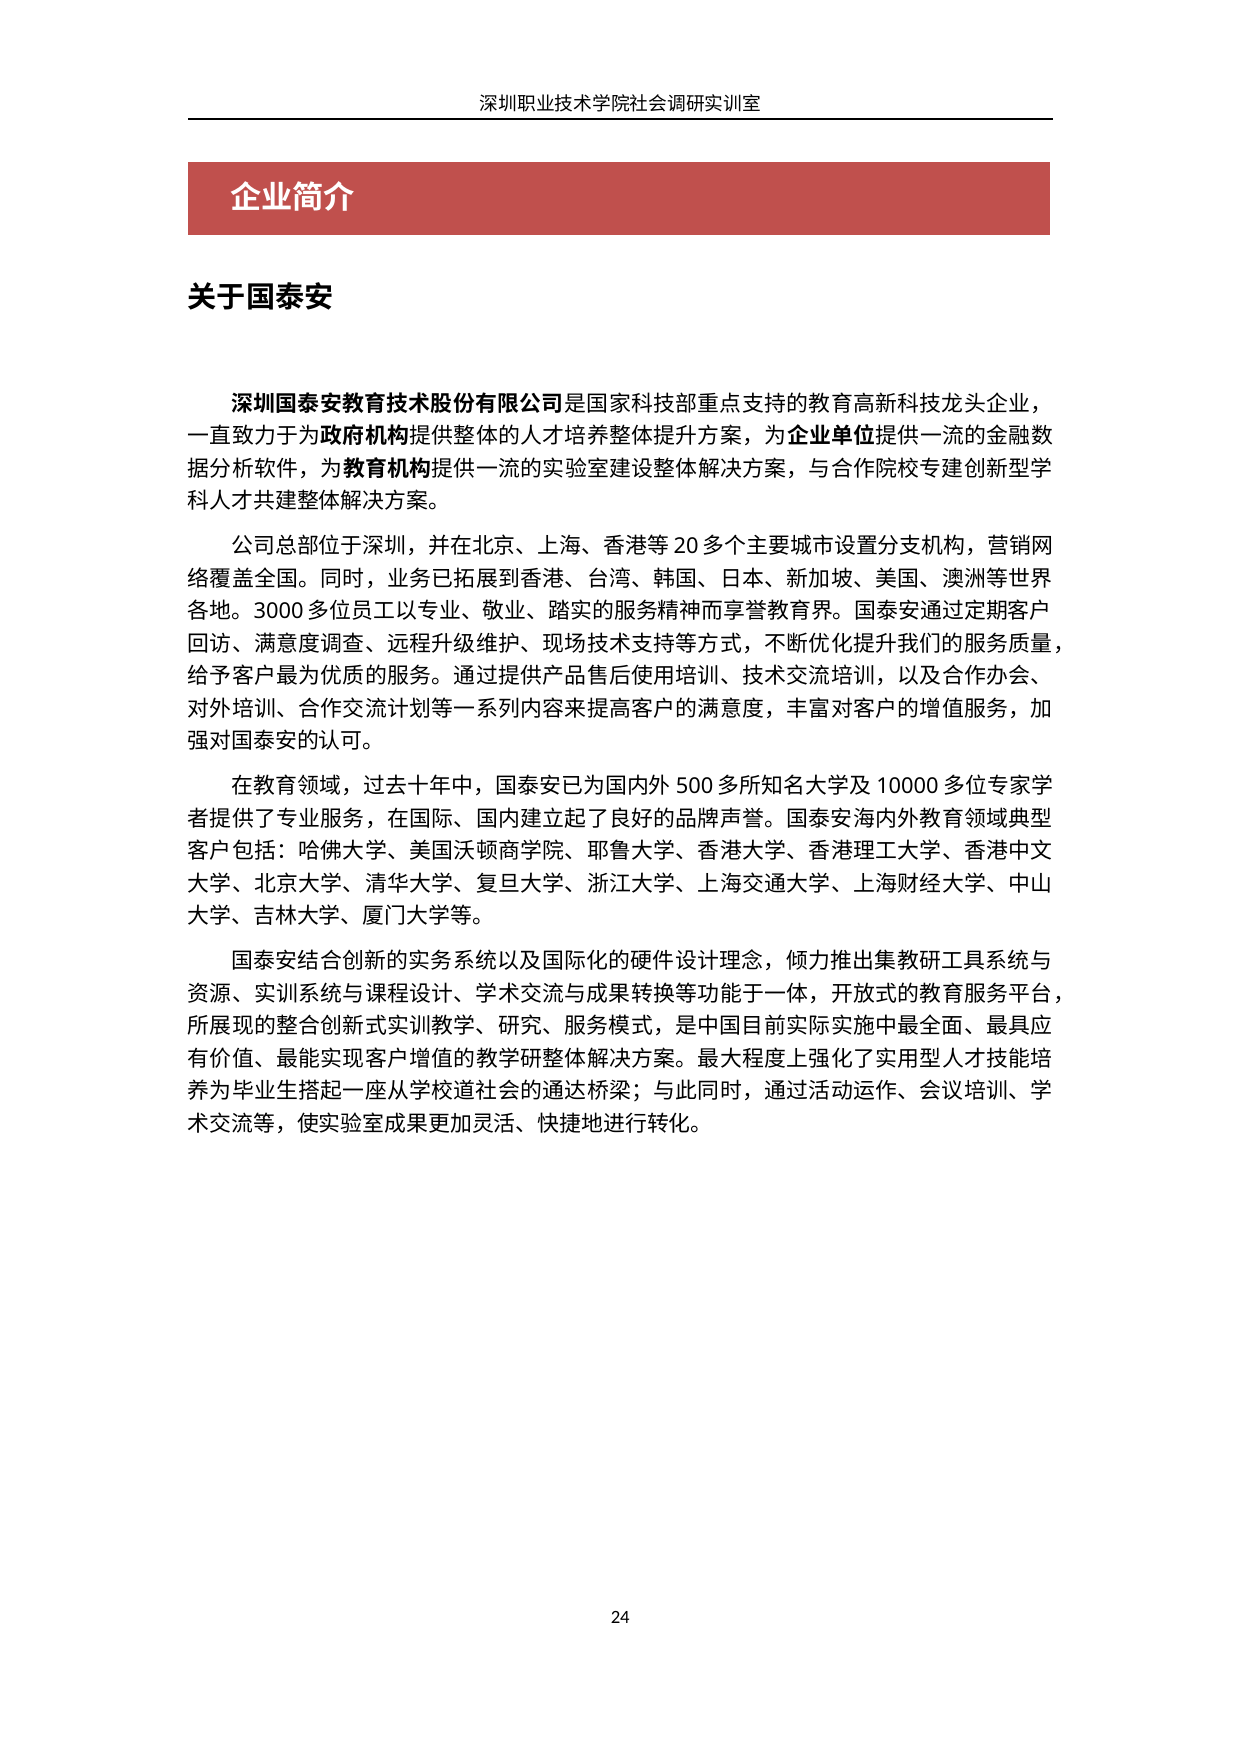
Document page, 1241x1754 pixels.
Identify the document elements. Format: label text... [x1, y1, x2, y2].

table_header 企业简介 [188, 162, 1050, 235]
text 国泰安结合创新的实务系统以及国际化的硬件设计理念，倾力推出集教研工具系统与资源、实训系统与课程设计、学术交流与成果转换等功能于一体，开放式的教育服务平台，所展现的整合创新式实训教学、研究、服务模式，是中国目前实际实施中最全面、最具应有价值、最能实现客户增值的教学研整体解决方案。最大程度上强化了实用型人才技能培养为毕业生搭起一座从学校道社会的通达桥梁；与此同时，通过活动运作、会议培训、学术交流等，使实验室成果更加灵活、快捷地进行转化。 [187, 943, 1053, 1138]
subtitle 关于国泰安 [187, 262, 1053, 327]
text 在教育领域，过去十年中，国泰安已为国内外500多所知名大学及10000多位专家学者提供了专业服务，在国际、国内建立起了良好的品牌声誉。国泰安海内外教育领域典型客户包括：哈佛大学、美国沃顿商学院、耶鲁大学、香港大学、香港理工大学、香港中文大学、北京大学、清华大学、复旦大学、浙江大学、上海交通大学、上海财经大学、中山大学、吉林大学、厦门大学等。 [187, 768, 1053, 930]
text 深圳国泰安教育技术股份有限公司是国家科技部重点支持的教育高新科技龙头企业，一直致力于为政府机构提供整体的人才培养整体提升方案，为企业单位提供一流的金融数据分析软件，为教育机构提供一流的实验室建设整体解决方案，与合作院校专建创新型学科人才共建整体解决方案。 [187, 385, 1053, 515]
text 公司总部位于深圳，并在北京、上海、香港等20多个主要城市设置分支机构，营销网络覆盖全国。同时，业务已拓展到香港、台湾、韩国、日本、新加坡、美国、澳洲等世界各地。3000多位员工以专业、敬业、踏实的服务精神而享誉教育界。国泰安通过定期客户回访、满意度调查、远程升级维护、现场技术支持等方式，不断优化提升我们的服务质量，给予客户最为优质的服务。通过提供产品售后使用培训、技术交流培训，以及合作办会、对外培训、合作交流计划等一系列内容来提高客户的满意度，丰富对客户的增值服务，加强对国泰安的认可。 [187, 528, 1053, 755]
